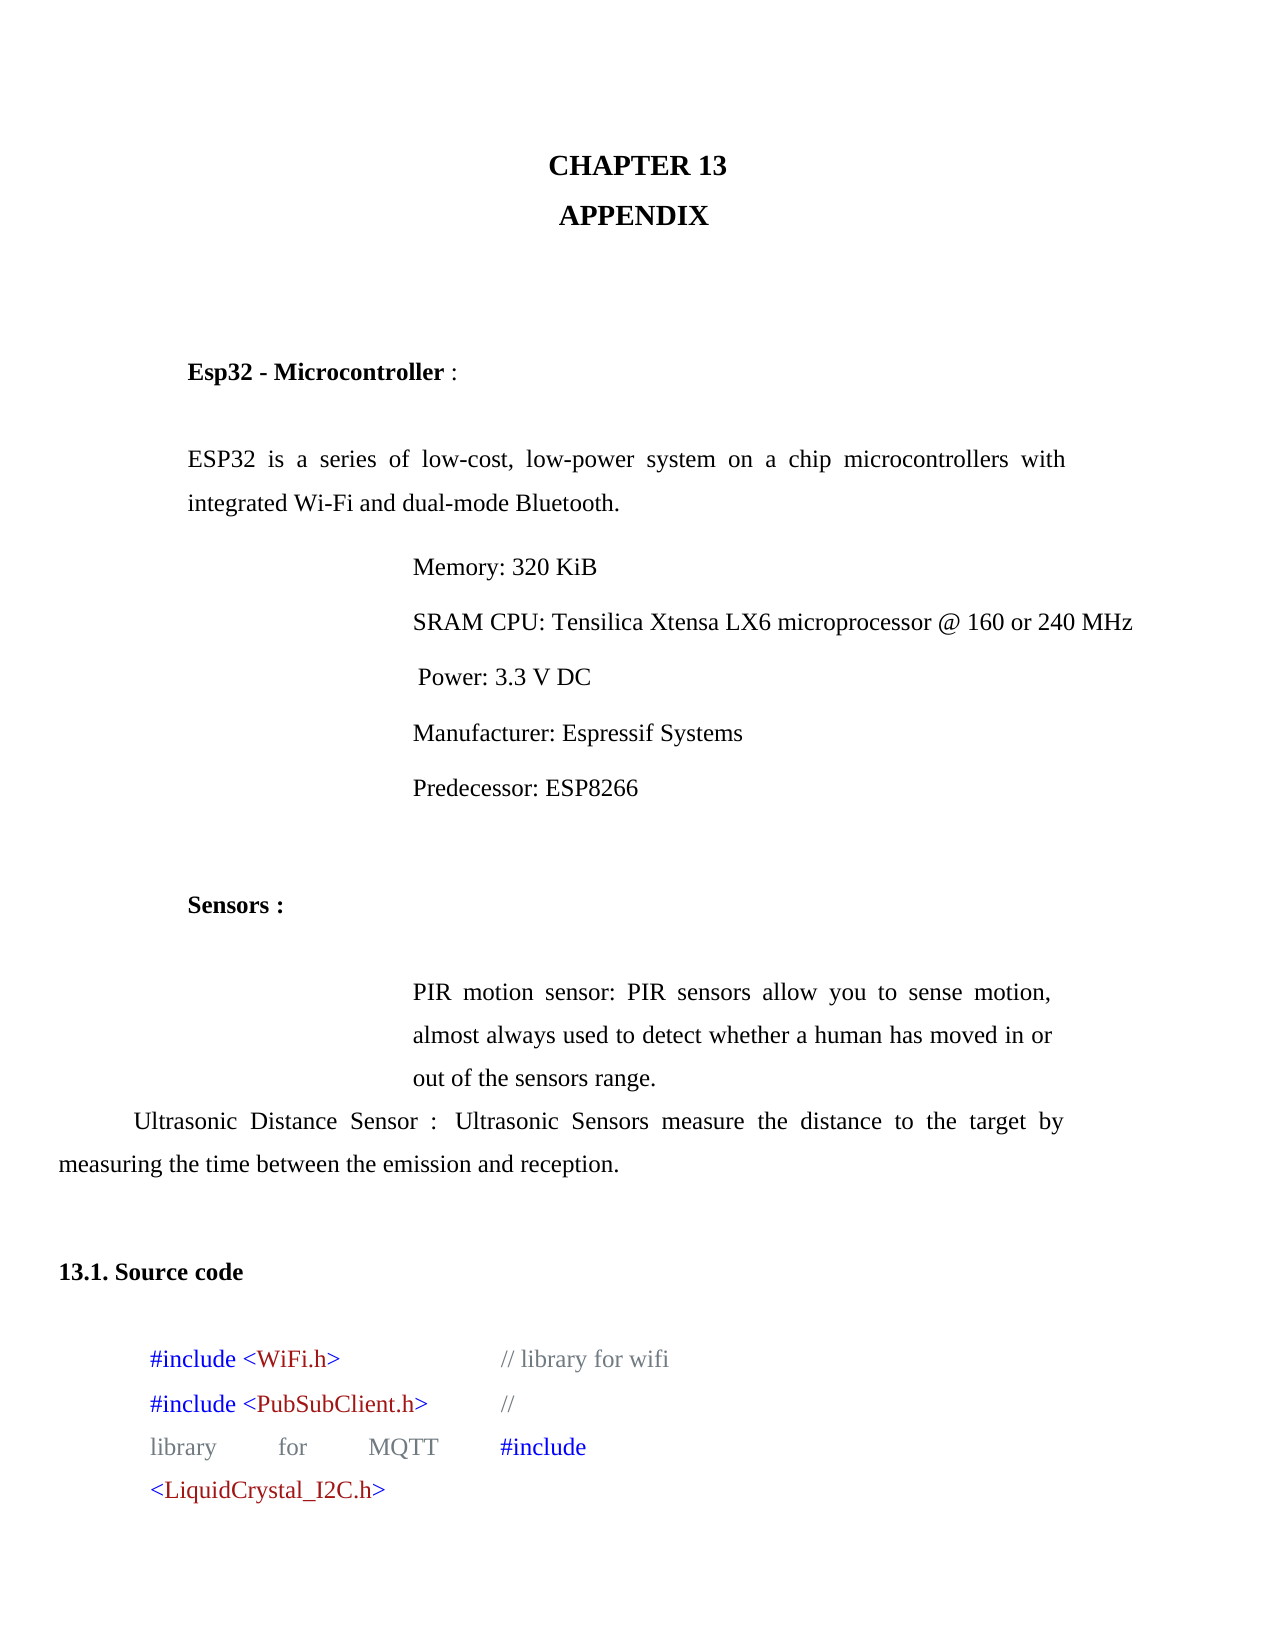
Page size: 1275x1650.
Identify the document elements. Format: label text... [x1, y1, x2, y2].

list Memory: 320 KiB [375, 552, 1209, 580]
subtitle APPENDIX [58, 198, 1209, 232]
list Predecessor: ESP8266 [375, 773, 1209, 802]
text ESP32 is a series of low-cost, low-power system on a chip microcontrollers with integrated Wi-Fi and dual-mode Bluetooth. [187, 444, 1067, 516]
list Ultrasonic Distance Sensor : Ultrasonic Sensors measure the distance to the target by measuring the time between the emission and reception. [58, 1106, 1063, 1178]
list Power: 3.3 V DC [375, 662, 1209, 691]
subtitle 13.1. Source code [58, 1257, 1209, 1285]
list SRAM CPU: Tensilica Xtensa LX6 microprocessor @ 160 or 240 MHz [375, 607, 1209, 636]
text #include <WiFi.h> // library for wifi [150, 1344, 1209, 1372]
subtitle Esp32 - Microcontroller : [150, 357, 1209, 386]
subtitle CHAPTER 13 [58, 148, 1209, 181]
list Sensors : [150, 890, 1209, 919]
list Manufacturer: Espressif Systems [375, 718, 1209, 746]
text #include <PubSubClient.h> // library for MQTT #include <LiquidCrystal_I2C.h> [150, 1389, 586, 1504]
list PIR motion sensor: PIR sensors allow you to sense motion, almost always used to detect whether a human has moved in or out of the sensors range. [375, 977, 1052, 1092]
